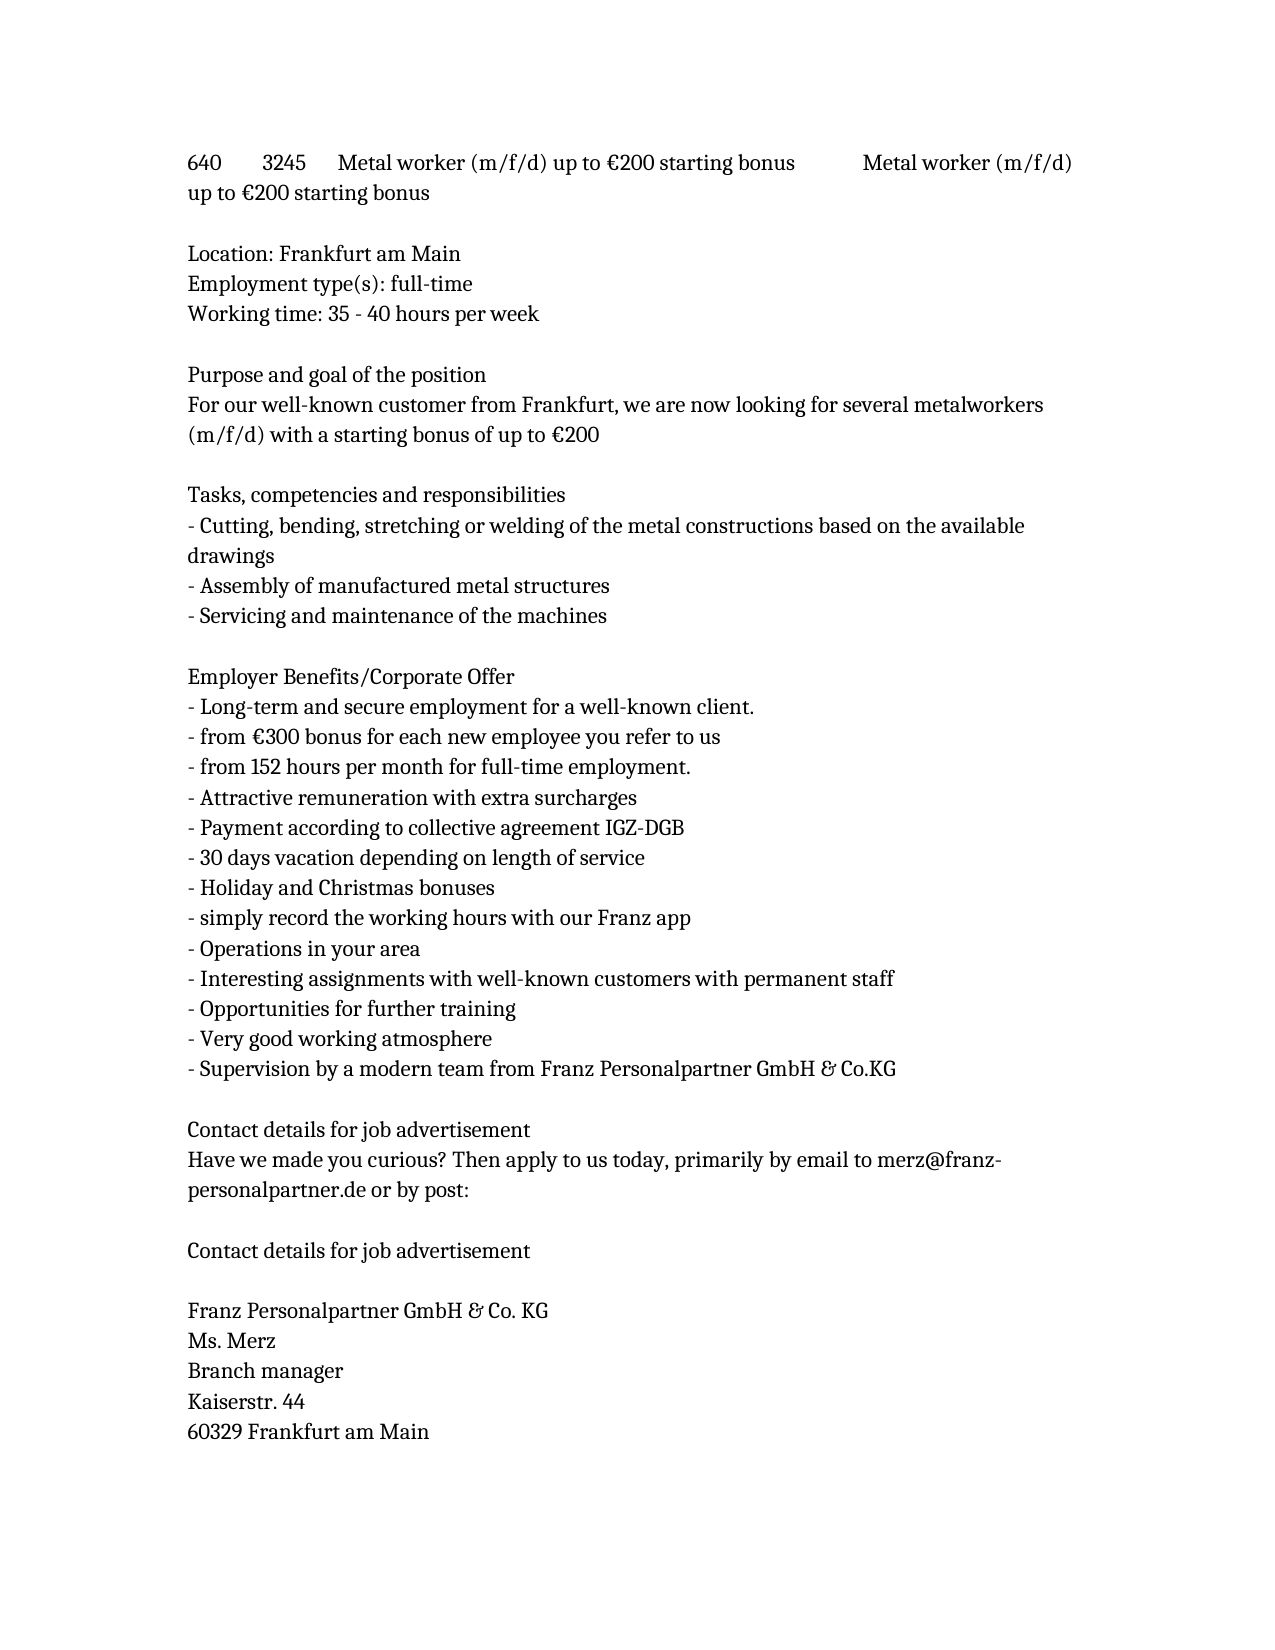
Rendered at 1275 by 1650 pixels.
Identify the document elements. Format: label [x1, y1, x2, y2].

text [187, 150, 1087, 1475]
